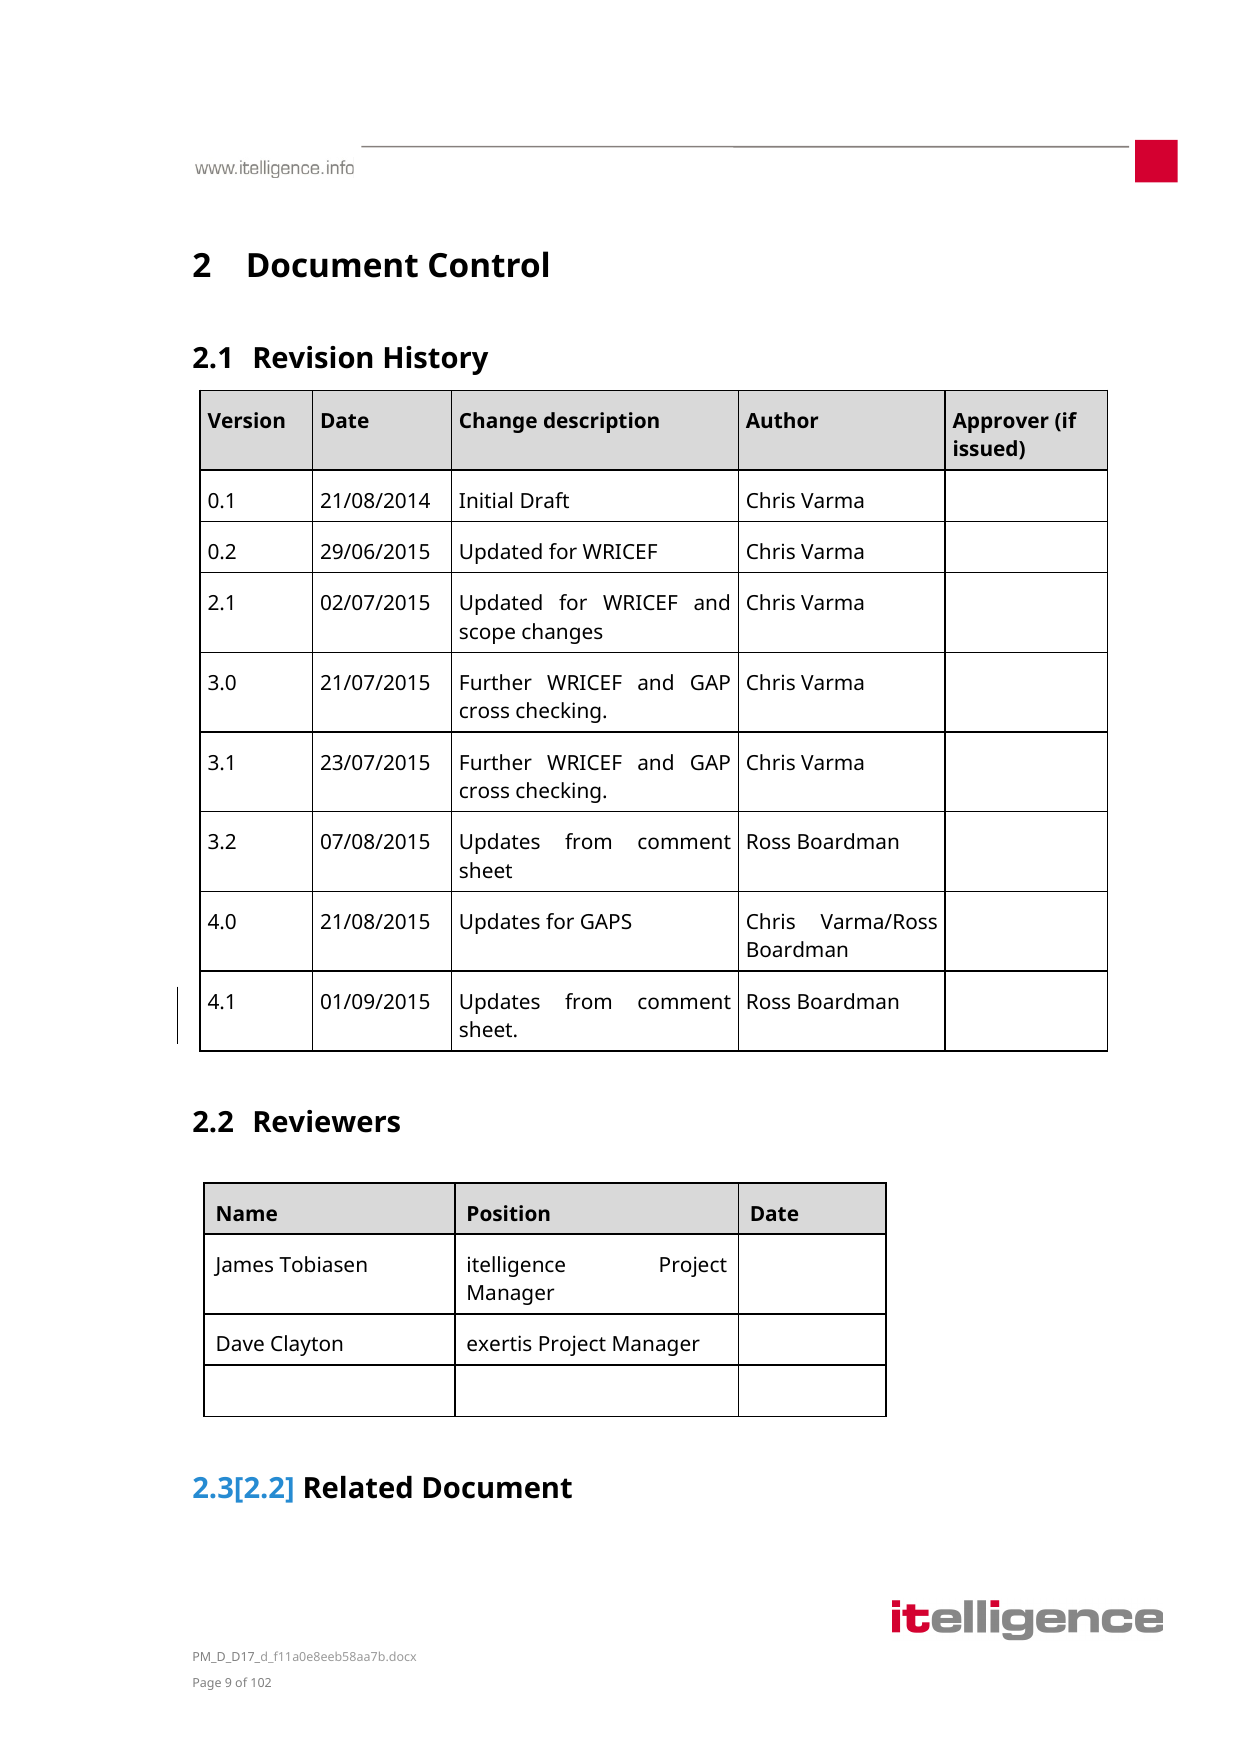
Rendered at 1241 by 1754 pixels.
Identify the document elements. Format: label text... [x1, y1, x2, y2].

table_cell [946, 573, 1107, 651]
table_cell Chris Varma [739, 471, 944, 521]
table_cell 21/07/2015 [313, 653, 451, 731]
table_cell Ross Boardman [739, 812, 944, 891]
table_cell Chris Varma [739, 733, 944, 811]
table_cell 3.2 [201, 812, 312, 891]
table_header Date [313, 391, 451, 469]
table_cell Chris Varma/Ross Boardman [739, 892, 944, 970]
table_cell Updated for WRICEF [452, 522, 738, 572]
table_cell [946, 812, 1107, 891]
table_header Change description [452, 391, 738, 469]
table_cell 4.0 [201, 892, 312, 970]
table_cell 0.2 [201, 522, 312, 572]
table_cell 21/08/2014 [313, 471, 451, 521]
table_cell [946, 972, 1107, 1050]
table_cell [739, 972, 944, 1050]
picture [194, 157, 354, 178]
table_cell [946, 471, 1107, 521]
table_cell [313, 972, 451, 1050]
table_cell [946, 653, 1107, 731]
table_cell exertis Project Manager [456, 1315, 738, 1364]
table_header Author [739, 391, 944, 469]
table_cell Further WRICEF and GAP cross checking. [452, 653, 738, 731]
table_cell [739, 1315, 885, 1364]
table_cell 21/08/2015 [313, 892, 451, 970]
subtitle Reviewers [192, 1101, 1092, 1141]
table_header Approver (if issued) [946, 391, 1107, 469]
table_cell Initial Draft [452, 471, 738, 521]
table_header Version [201, 391, 312, 469]
table_cell itelligence Project Manager [456, 1235, 738, 1313]
table_cell Updated for WRICEF and scope changes [452, 573, 738, 651]
table_cell [456, 1366, 738, 1416]
subtitle Related Document [192, 1467, 1092, 1507]
table_cell [946, 892, 1107, 970]
table_cell 2.1 [201, 573, 312, 651]
table_cell Chris Varma [739, 653, 944, 731]
table_cell 3.1 [201, 733, 312, 811]
table_cell Chris Varma [739, 573, 944, 651]
table_cell Chris Varma [739, 522, 944, 572]
table_cell Updates for GAPS [452, 892, 738, 970]
table_cell [739, 1366, 885, 1416]
table_header Position [456, 1184, 738, 1233]
table_cell [946, 522, 1107, 572]
subtitle Revision History [192, 337, 1092, 377]
table_cell 07/08/2015 [313, 812, 451, 891]
table_cell 29/06/2015 [313, 522, 451, 572]
table_cell [739, 1235, 885, 1313]
table_cell 23/07/2015 [313, 733, 451, 811]
picture [892, 1598, 1163, 1641]
subtitle Document Control [192, 242, 1092, 287]
table_cell 3.0 [201, 653, 312, 731]
table_cell 0.1 [201, 471, 312, 521]
table_header Date [739, 1184, 885, 1233]
table_cell James Tobiasen [205, 1235, 454, 1313]
table_cell [452, 972, 738, 1050]
table_cell [201, 972, 312, 1050]
table_cell [205, 1366, 454, 1416]
table_cell Further WRICEF and GAP cross checking. [452, 733, 738, 811]
table_cell [946, 733, 1107, 811]
table_cell Updates from comment sheet [452, 812, 738, 891]
table_cell Dave Clayton [205, 1315, 454, 1364]
table_cell 02/07/2015 [313, 573, 451, 651]
table_header Name [205, 1184, 454, 1233]
